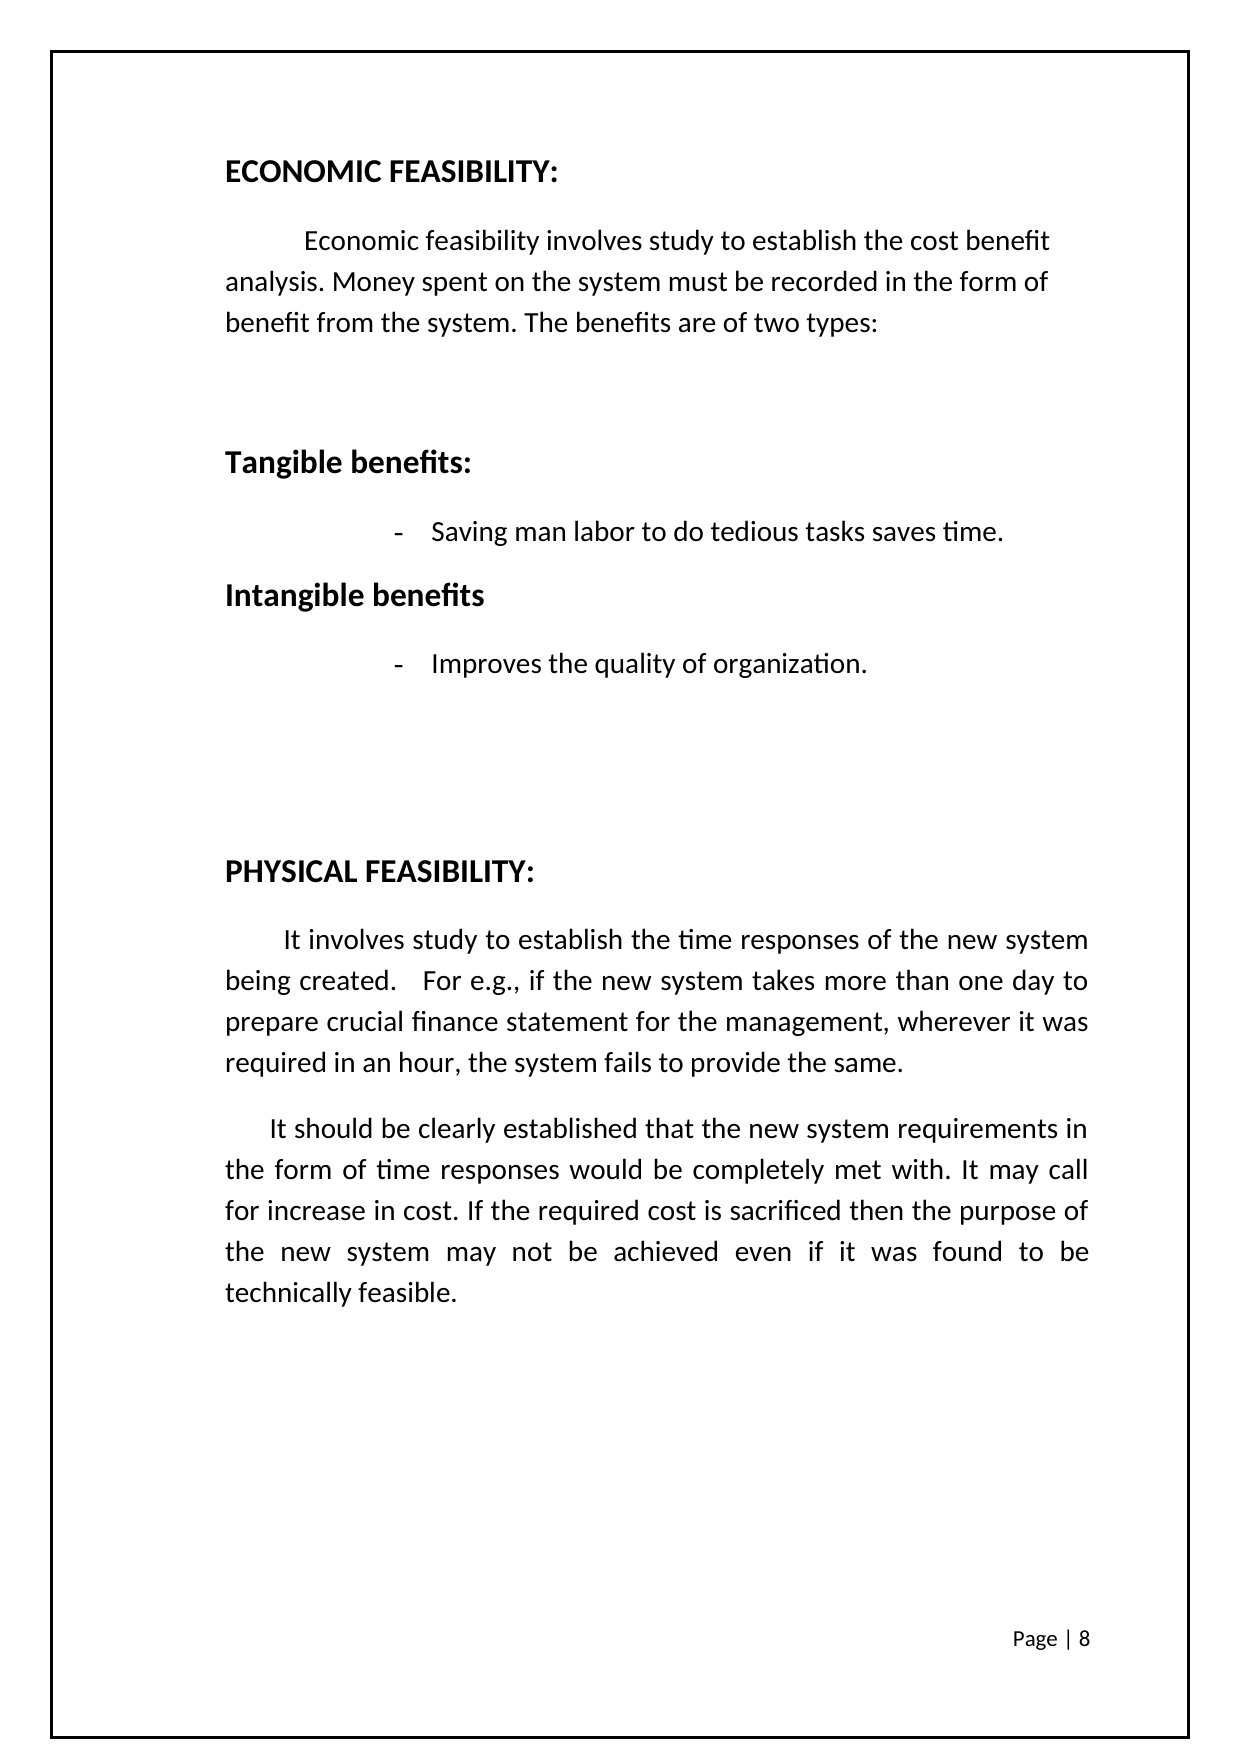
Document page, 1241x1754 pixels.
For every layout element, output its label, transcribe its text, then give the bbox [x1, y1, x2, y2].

text It involves study to establish the time responses of the new system being created. For e.g., if the new system takes more than one day to prepare crucial finance statement for the management, wherever it was required in an hour, the system fails to provide the same. [225, 921, 1090, 1080]
list Improves the quality of organization. [394, 646, 1090, 681]
text Tangible benefits: [225, 441, 1090, 482]
text ECONOMIC FEASIBILITY: [225, 150, 1090, 191]
text It should be clearly established that the new system requirements in the form of time responses would be completely met with. It may call for increase in cost. If the required cost is sacrificed then the purpose of the new system may not be achieved even if it was found to be technically feasible. [225, 1110, 1090, 1309]
text PHYSICAL FEASIBILITY: [225, 850, 1090, 890]
text Intangible benefits [225, 574, 1090, 614]
text Economic feasibility involves study to establish the cost benefit analysis. Money spent on the system must be recorded in the form of benefit from the system. The benefits are of two types: [225, 222, 1090, 339]
list Saving man labor to do tedious tasks saves time. [394, 513, 1090, 549]
